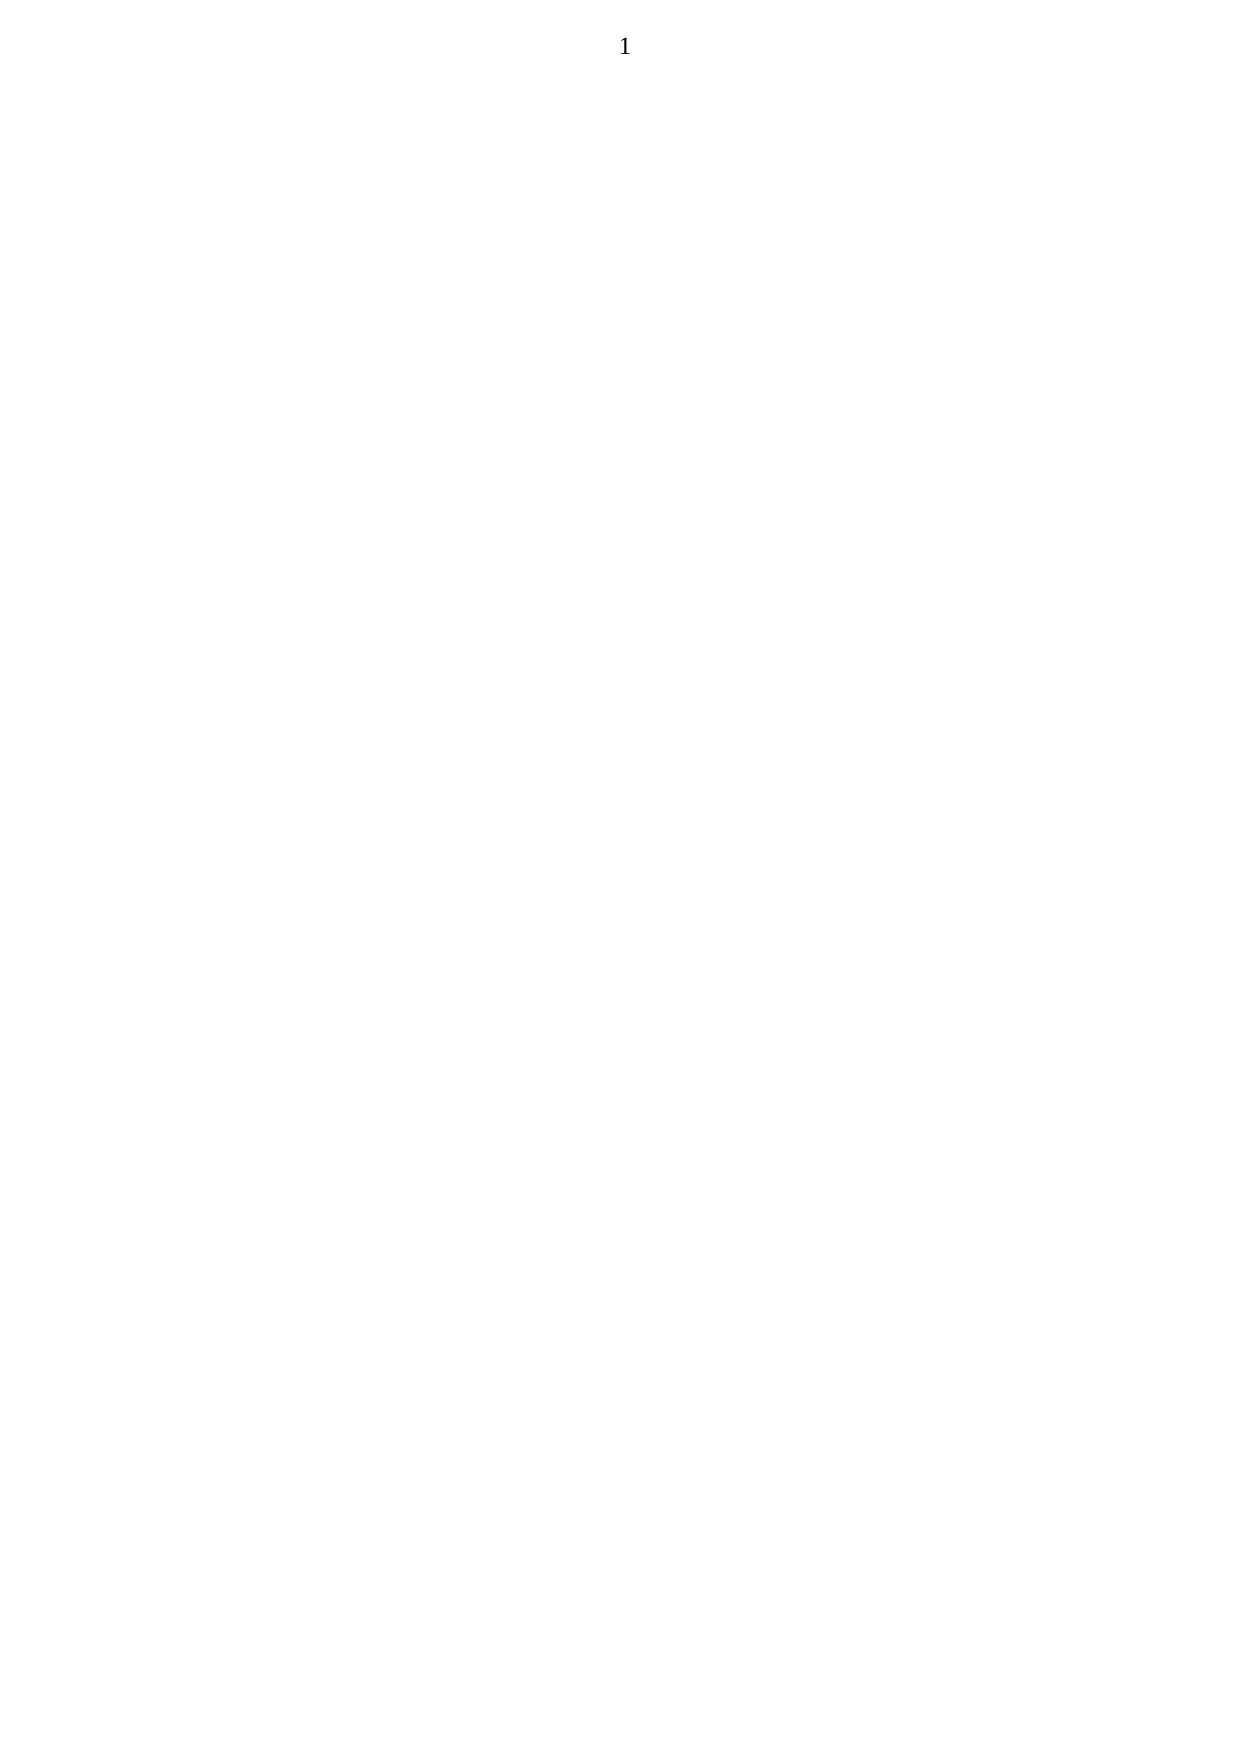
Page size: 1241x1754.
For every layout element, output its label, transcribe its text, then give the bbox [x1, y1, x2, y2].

text 1 [148, 37, 1102, 59]
